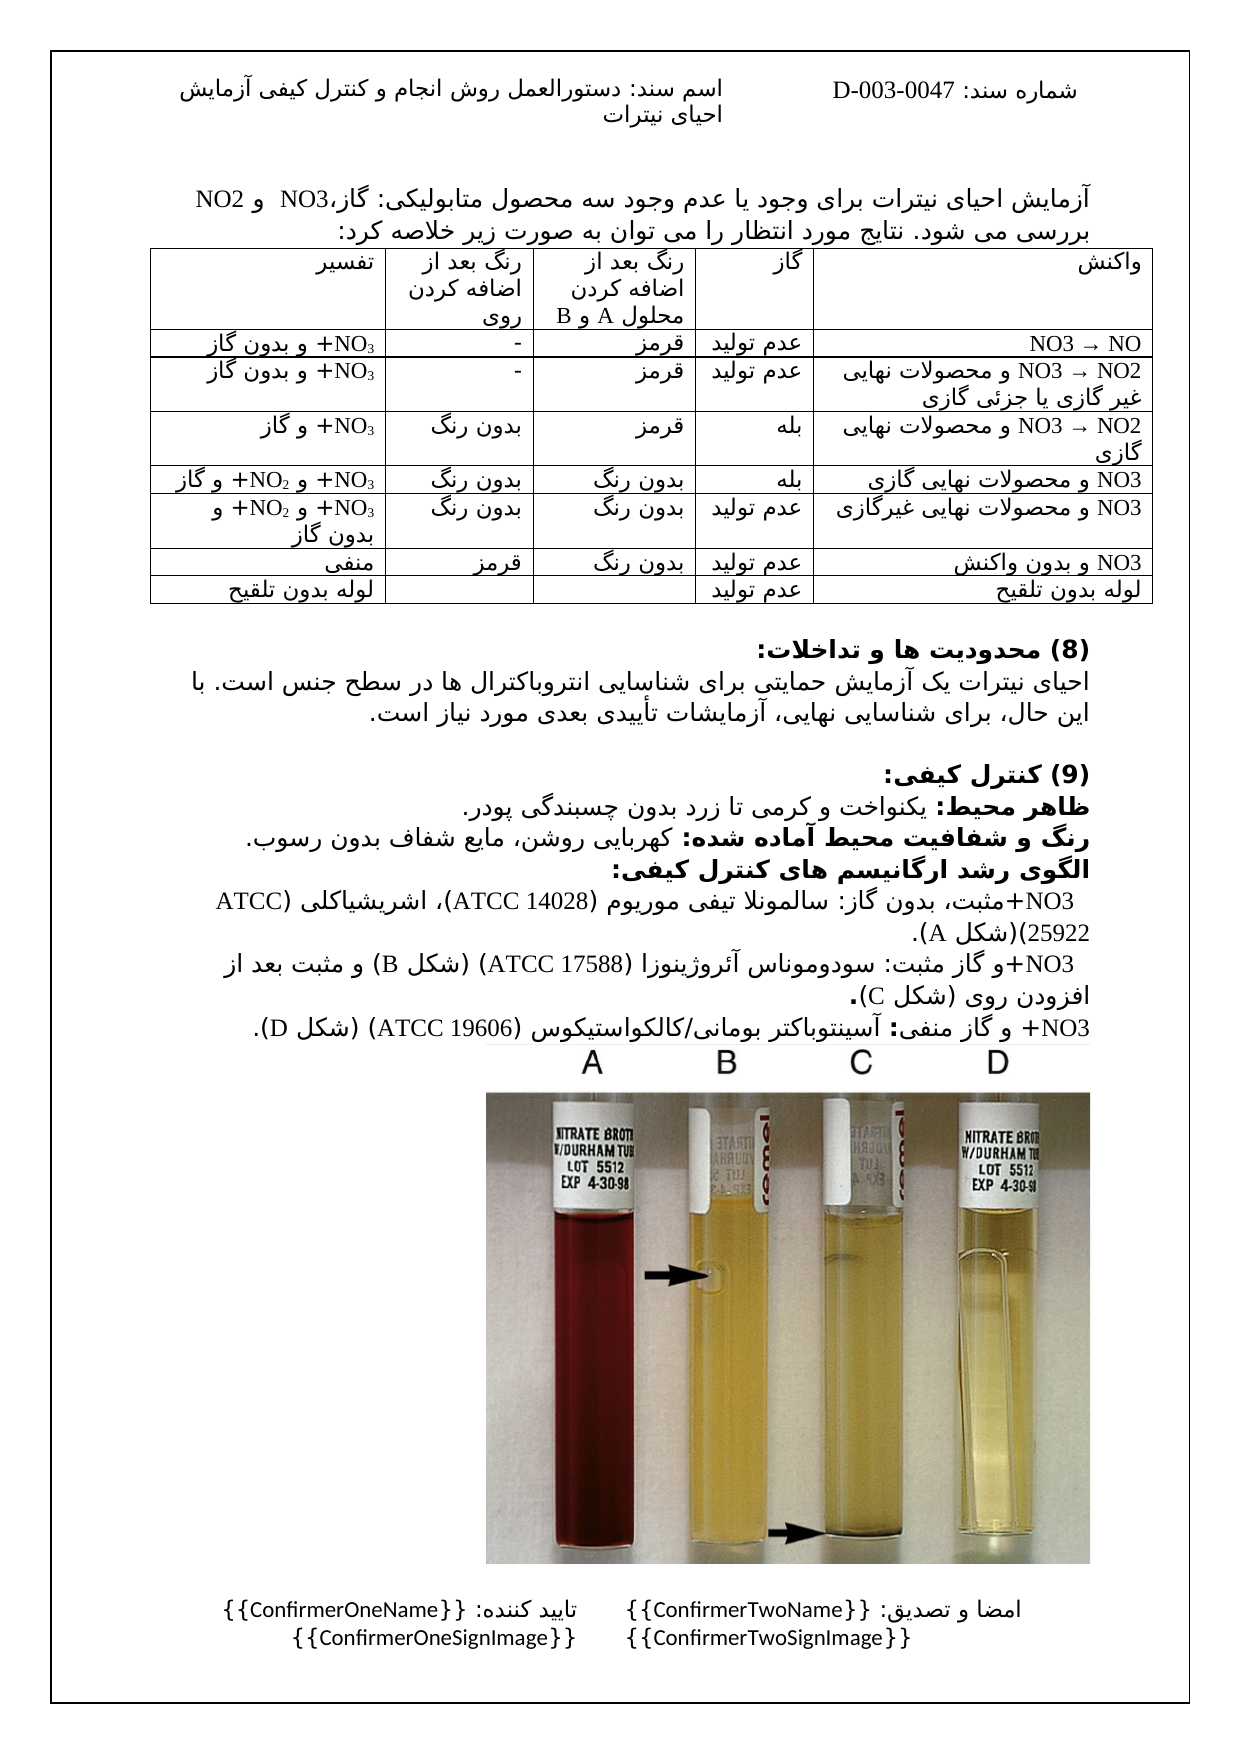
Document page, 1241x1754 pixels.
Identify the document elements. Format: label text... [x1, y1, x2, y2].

table_cell منفی [151, 549, 385, 575]
text الگوی رشد ارگانیسم های کنترل کیفی: [150, 855, 1090, 884]
table_cell NO3+ و گاز [151, 412, 385, 465]
text رنگ و شفافیت محیط آماده شده: کهربایی روشن، مایع شفاف بدون رسوب. [150, 823, 1090, 853]
table_header رنگ بعد از اضافه کردن محلول A و B [534, 249, 695, 328]
text ظاهر محیط: یکنواخت و کرمی تا زرد بدون چسبندگی پودر. [150, 792, 1090, 821]
table_cell NO3 و محصولات نهایی گازی [814, 466, 1152, 493]
table_cell قرمز [386, 549, 533, 575]
table_cell لوله بدون تلقیح [151, 576, 385, 603]
table_cell - [386, 330, 533, 356]
table_cell - [386, 358, 533, 411]
table_header رنگ بعد از اضافه کردن روی [386, 249, 533, 328]
table_cell بله [696, 466, 813, 493]
table_cell بدون رنگ [386, 412, 533, 465]
table_cell NO3+ و بدون گاز [151, 330, 385, 356]
table_cell NO3 → NO2 و محصولات نهایی گازی [814, 412, 1152, 465]
table_cell [534, 576, 695, 603]
table_cell بله [696, 412, 813, 465]
table_cell عدم تولید [696, 494, 813, 548]
table_header تفسیر [151, 249, 385, 328]
table_cell بدون رنگ [534, 466, 695, 493]
table_cell عدم تولید [696, 358, 813, 411]
table_cell عدم تولید [696, 576, 813, 603]
table_cell [386, 576, 533, 603]
table_cell عدم تولید [696, 549, 813, 575]
table_cell NO3 → NO [814, 330, 1152, 356]
text آزمایش احیای نیترات برای وجود یا عدم وجود سه محصول متابولیکی: گاز،NO3 و NO2 بررسی می شود. نتایج مورد انتظار را می توان به صورت زیر خلاصه کرد: [150, 184, 1090, 245]
table_cell قرمز [534, 412, 695, 465]
table_cell NO3 و محصولات نهایی غیرگازی [814, 494, 1152, 548]
table_cell لوله بدون تلقیح [814, 576, 1152, 603]
text (8) محدودیت ها و تداخلات: [150, 635, 1090, 664]
table_cell قرمز [534, 358, 695, 411]
text NO3+ و گاز منفی: آسینتوباکتر بومانی/کالکواستیکوس (ATCC 19606) (شکل D). [150, 1013, 1090, 1042]
picture [486, 1044, 1091, 1564]
table_cell NO3+ و NO2+ و بدون گاز [151, 494, 385, 548]
table_cell عدم تولید [696, 330, 813, 356]
table_cell NO3+ و بدون گاز [151, 358, 385, 411]
text (9) کنترل کیفی: [150, 761, 1090, 790]
table_header گاز [696, 249, 813, 328]
table_cell قرمز [534, 330, 695, 356]
text احیای نیترات یک آزمایش حمایتی برای شناسایی انتروباکترال ها در سطح جنس است. با این حال، برای شناسایی نهایی، آزمایشات تأییدی بعدی مورد نیاز است. [150, 667, 1090, 727]
table_cell بدون رنگ [534, 494, 695, 548]
table_cell بدون رنگ [386, 466, 533, 493]
table_cell NO3 و بدون واکنش [814, 549, 1152, 575]
table_header واکنش [814, 249, 1152, 328]
table_cell بدون رنگ [386, 494, 533, 548]
text NO3+مثبت، بدون گاز: سالمونلا تیفی موریوم (ATCC 14028)، اشریشیاکلی (ATCC 25922)(شکل A). [150, 886, 1090, 947]
text NO3+و گاز مثبت: سودوموناس آئروژینوزا (ATCC 17588) (شکل B) و مثبت بعد از افزودن روی (شکل C). [150, 949, 1090, 1010]
table_cell بدون رنگ [534, 549, 695, 575]
table_cell NO3 → NO2 و محصولات نهایی غیر گازی یا جزئی گازی [814, 358, 1152, 411]
table_cell NO3+ و NO2+ و گاز [151, 466, 385, 493]
